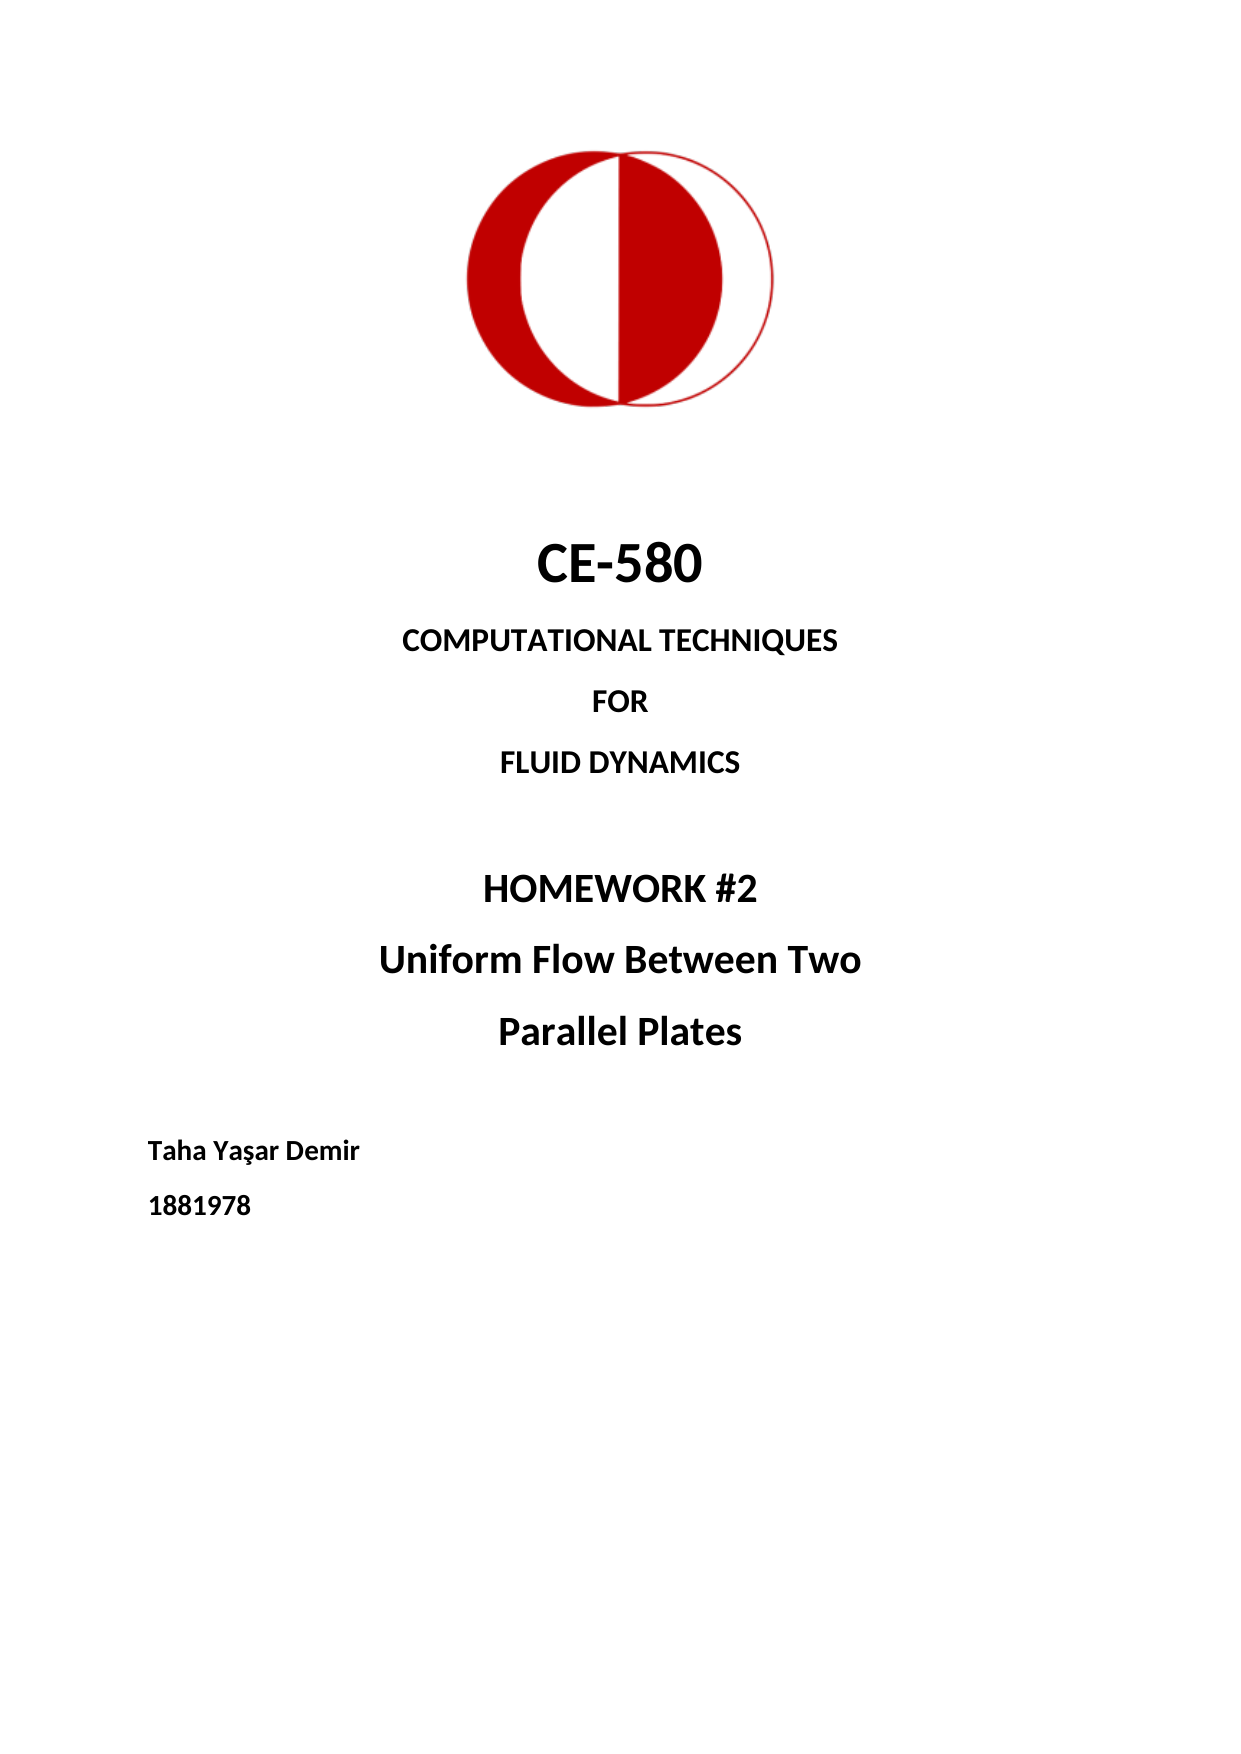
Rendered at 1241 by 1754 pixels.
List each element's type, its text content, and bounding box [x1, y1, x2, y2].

text Taha Yaşar Demir [148, 1132, 1093, 1167]
text Parallel Plates [148, 1005, 1093, 1056]
text HOMEWORK #2 [148, 862, 1093, 913]
text COMPUTATIONAL TECHNIQUES [148, 619, 1093, 660]
text FLUID DYNAMICS [148, 741, 1093, 781]
text Uniform Flow Between Two [148, 933, 1093, 984]
text CE-580 [148, 526, 1093, 597]
picture [461, 147, 780, 414]
text FOR [148, 680, 1093, 721]
text 1881978 [148, 1187, 1093, 1222]
